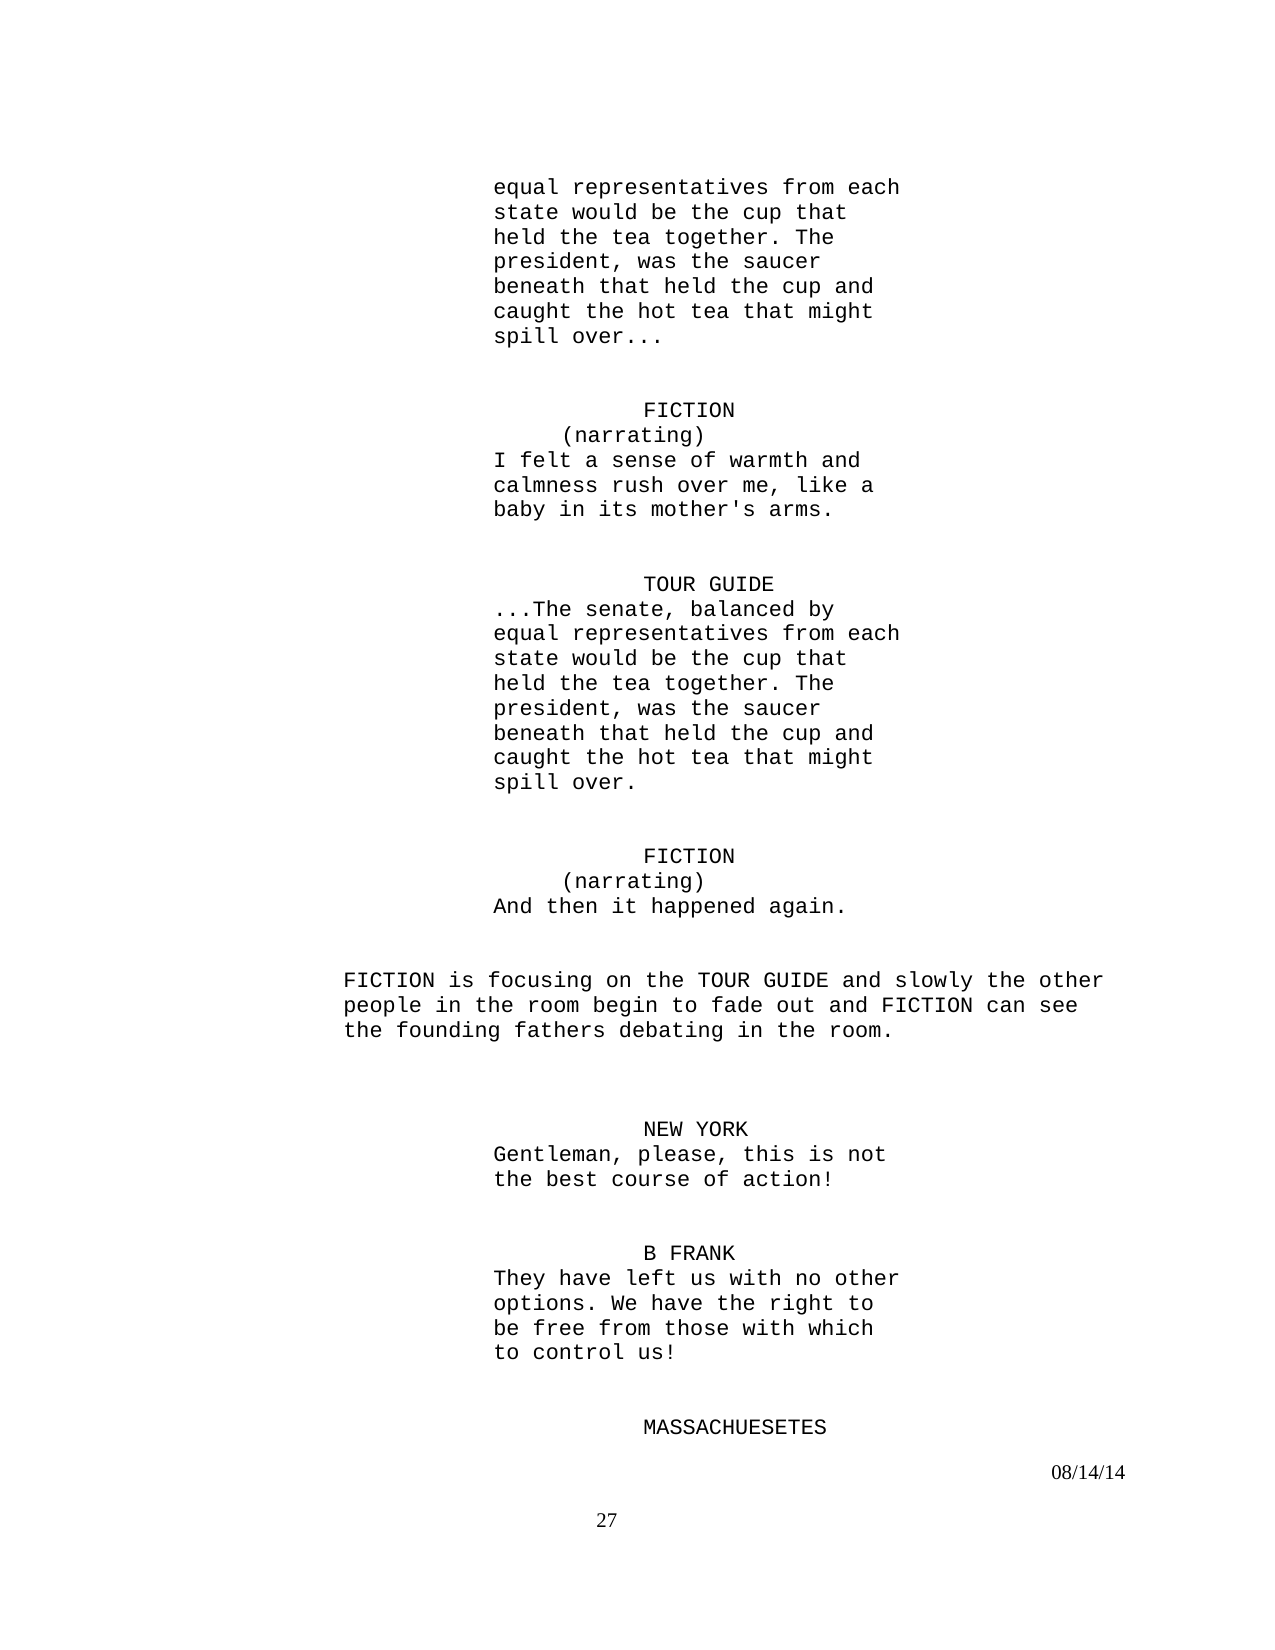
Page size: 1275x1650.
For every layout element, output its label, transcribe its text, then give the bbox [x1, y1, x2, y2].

text TOUR GUIDE [643, 573, 1087, 598]
text And then it happened again. [493, 895, 900, 920]
text FICTION [643, 846, 1087, 871]
text Gentleman, please, this is not the best course of action! [493, 1143, 900, 1193]
text I felt a sense of warmth and calmness rush over me, like a baby in its mother's arms. [493, 449, 900, 523]
text They have left us with no other options. We have the right to be free from those with which to control us! [493, 1267, 900, 1366]
text FICTION is focusing on the TOUR GUIDE and slowly the other people in the room begin to fade out and FICTION can see the founding fathers debating in the room. [343, 970, 1125, 1044]
text MASSACHUESETES [643, 1416, 1087, 1441]
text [493, 176, 900, 350]
text (narrating) [118, 424, 1087, 449]
text (narrating) [118, 871, 1087, 895]
text NEW YORK [643, 1118, 1087, 1143]
text ...The senate, balanced by equal representatives from each state would be the cup that held the tea together. The president, was the saucer beneath that held the cup and caught the hot tea that might spill over. [493, 598, 900, 796]
text FICTION [643, 399, 1087, 424]
text B FRANK [643, 1242, 1087, 1267]
